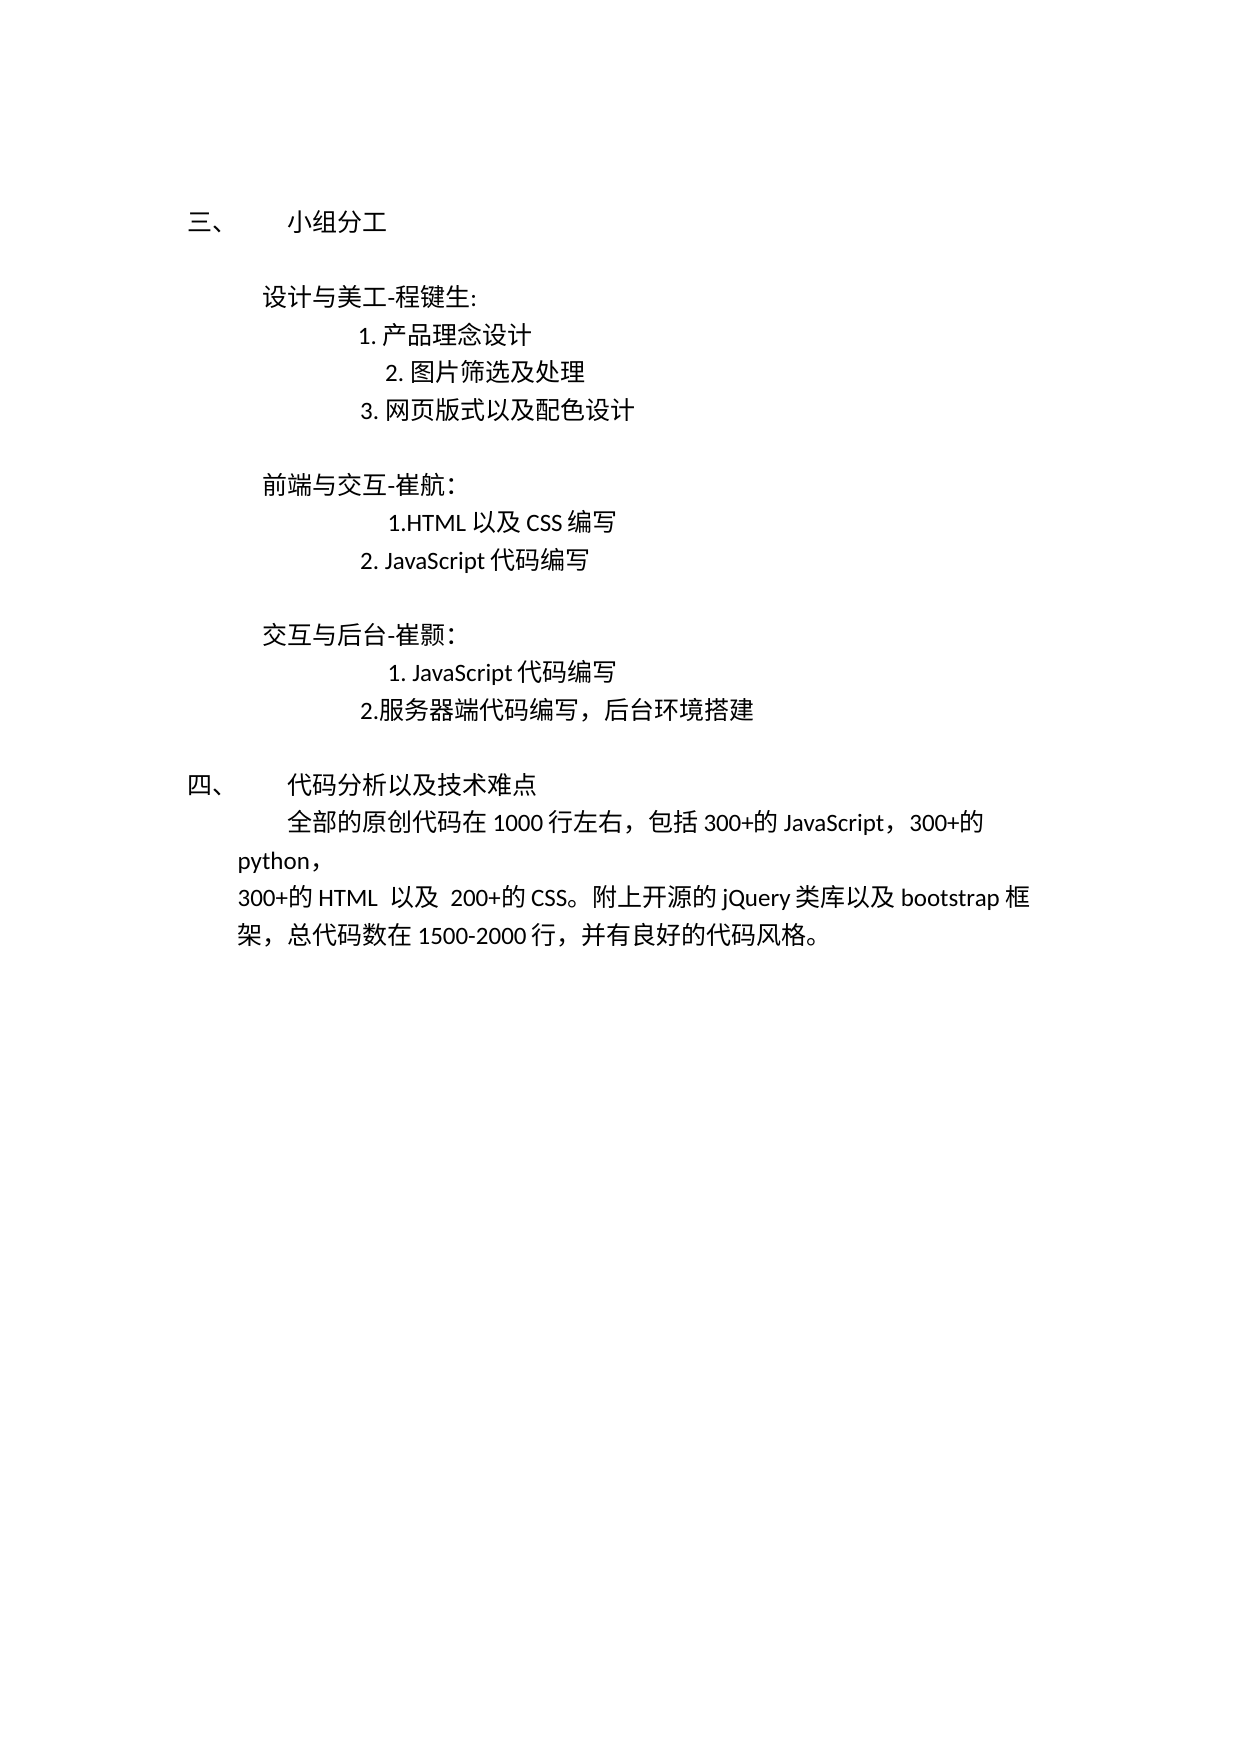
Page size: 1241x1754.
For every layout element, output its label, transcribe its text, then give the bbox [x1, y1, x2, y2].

text 1.HTML以及CSS编写 [312, 502, 1053, 539]
text 交互与后台-崔颢： [262, 614, 1053, 652]
text 2.服务器端代码编写，后台环境搭建 [262, 689, 1053, 727]
list 小组分工 [187, 202, 1053, 239]
list 300+的HTML 以及 200+的CSS。附上开源的jQuery类库以及bootstrap框架，总代码数在1500-2000行，并有良好的代码风格。 [237, 877, 1053, 952]
list 代码分析以及技术难点 [187, 764, 1053, 802]
text 2. JavaScript代码编写 [262, 539, 1053, 577]
text 2. 图片筛选及处理 [275, 352, 1053, 389]
text 3. 网页版式以及配色设计 [262, 389, 1053, 427]
text 1. JavaScript代码编写 [312, 652, 1053, 689]
text 设计与美工-程键生: [262, 277, 1053, 314]
list 全部的原创代码在1000行左右，包括300+的JavaScript，300+的python， [237, 802, 1053, 877]
text 1. 产品理念设计 [300, 314, 1053, 352]
text 前端与交互-崔航： [262, 464, 1053, 502]
